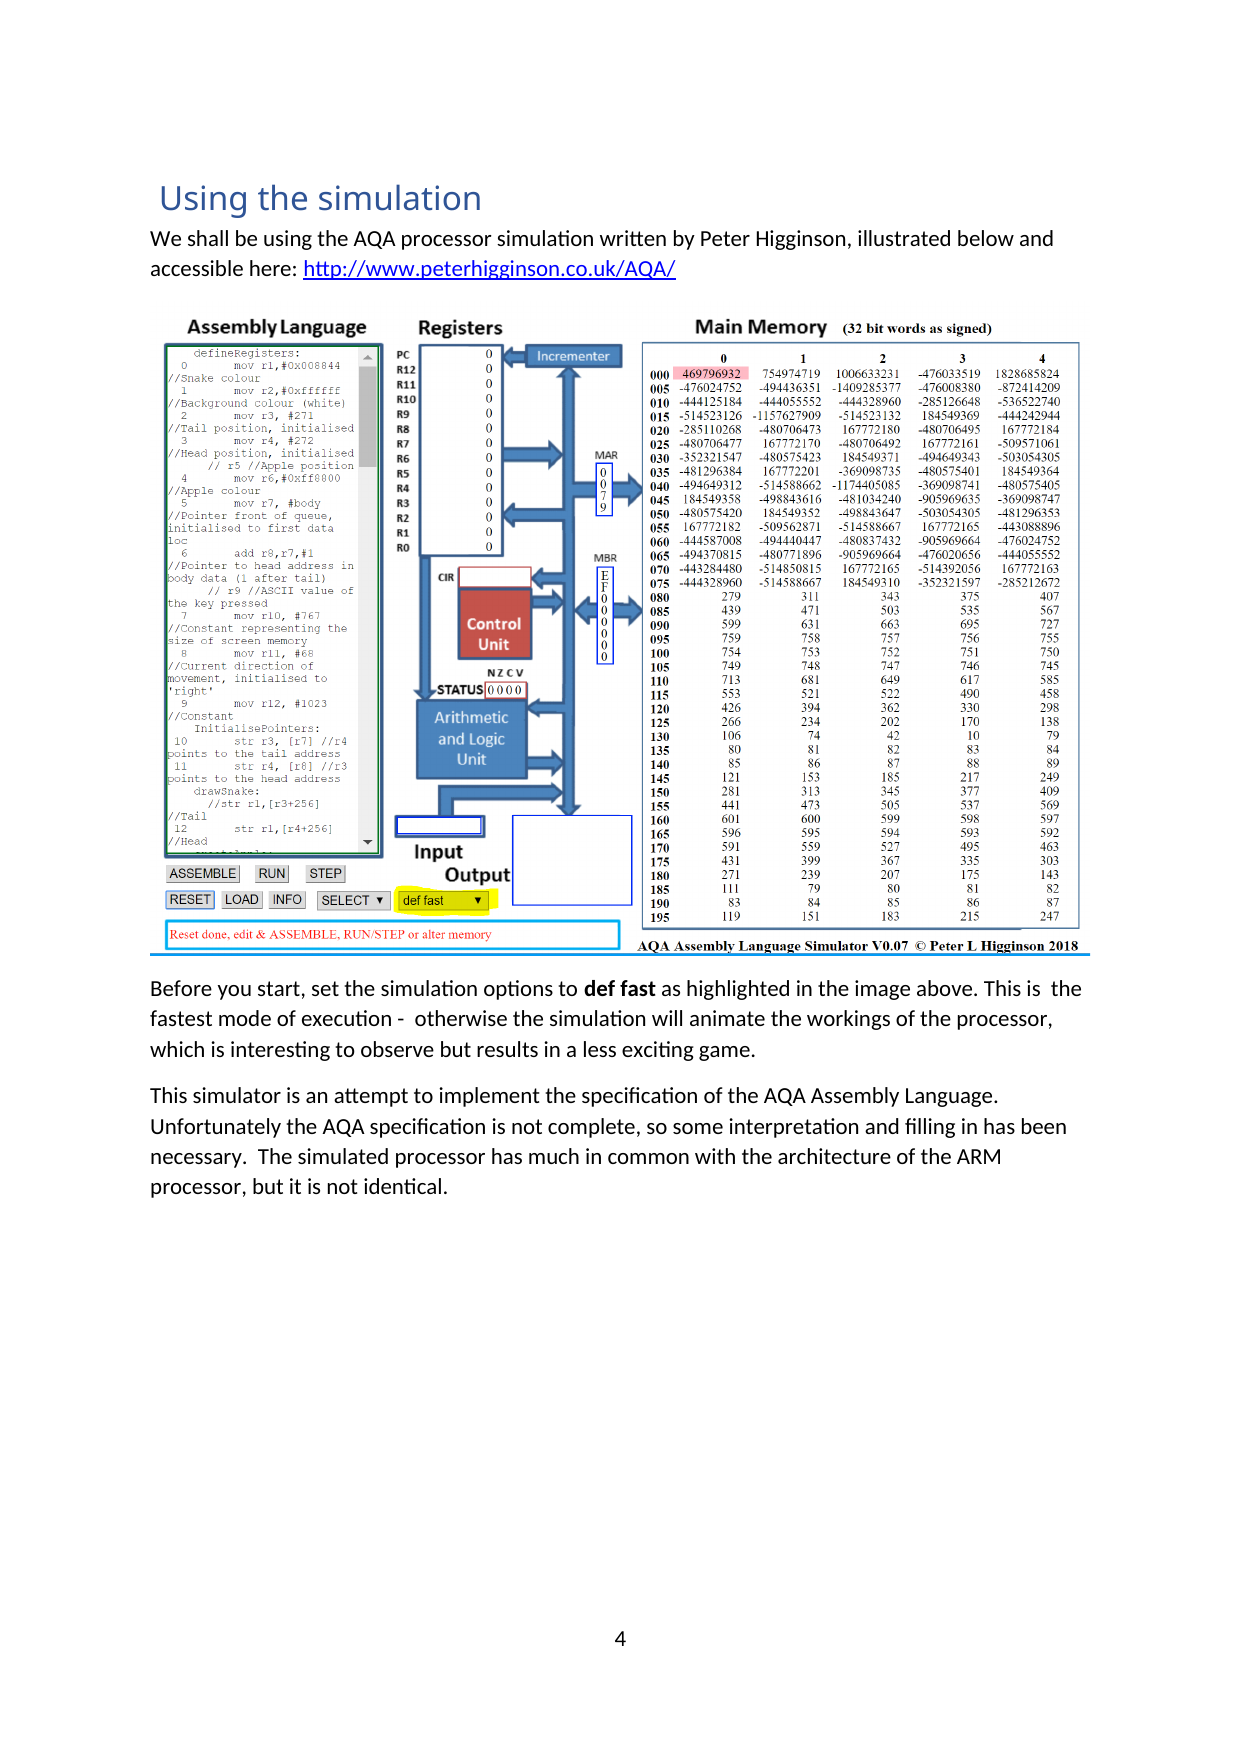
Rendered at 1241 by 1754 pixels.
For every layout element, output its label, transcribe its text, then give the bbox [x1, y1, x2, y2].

text This simulator is an attempt to implement the specification of the AQA Assembly Language. Unfortunately the AQA specification is not complete, so some interpretation and filling in has been necessary. The simulated processor has much in common with the architecture of the ARM processor, but it is not identical. [150, 1082, 1090, 1200]
text We shall be using the AQA processor simulation written by Peter Higginson, illustrated below and accessible here: http://www.peterhigginson.co.uk/AQA/ [150, 224, 1090, 282]
text Before you start, set the simulation options to def fast as highlighted in the image above. This is the fastest mode of execution - otherwise the simulation will animate the workings of the processor, which is interesting to observe but results in a less exciting game. [150, 974, 1090, 1063]
picture [150, 301, 1091, 956]
subtitle Using the simulation [150, 175, 1090, 220]
